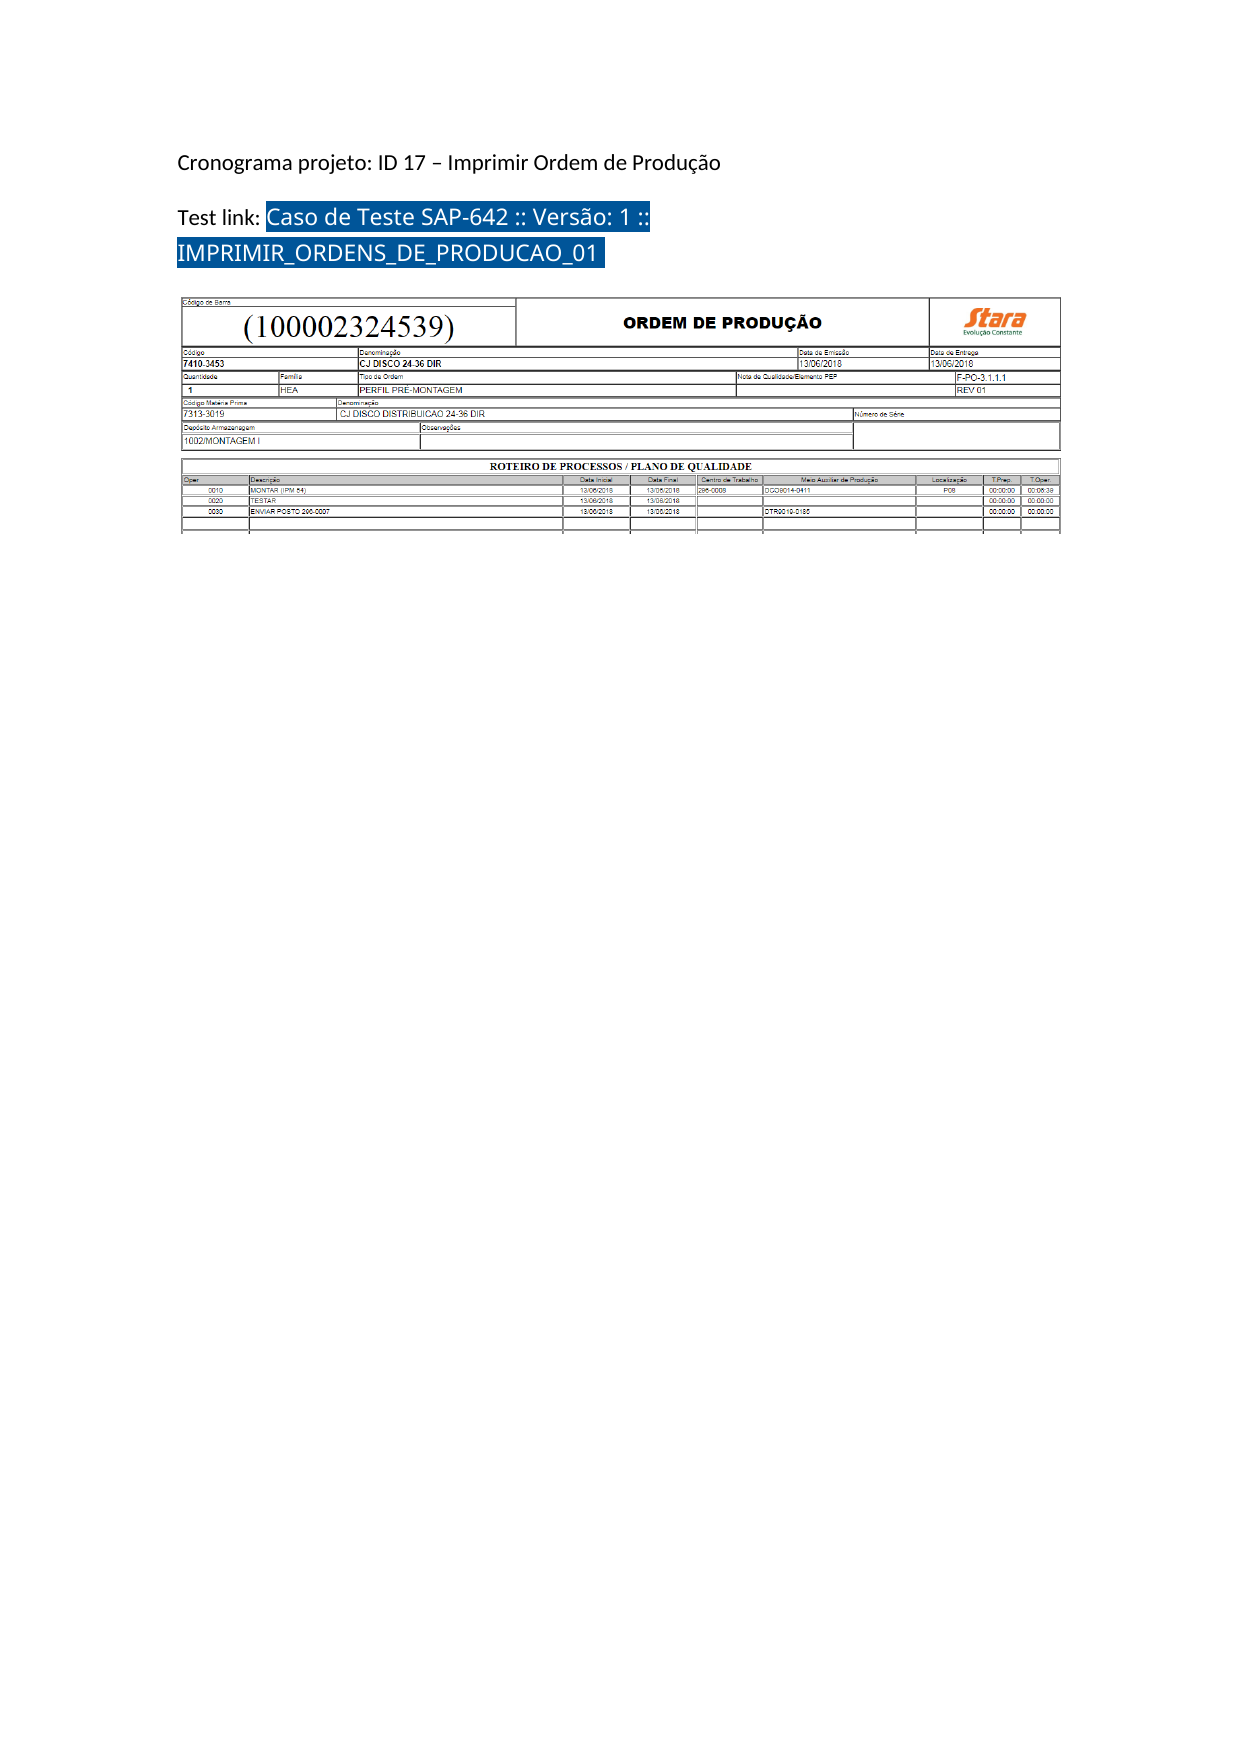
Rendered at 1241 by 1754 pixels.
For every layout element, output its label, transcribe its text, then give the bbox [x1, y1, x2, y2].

picture [177, 293, 1063, 534]
text Test link: Caso de Teste SAP-642 :: Versão: 1 :: IMPRIMIR_ORDENS_DE_PRODUCAO_01 [177, 201, 1063, 268]
text Cronograma projeto: ID 17 – Imprimir Ordem de Produção [177, 148, 1063, 176]
